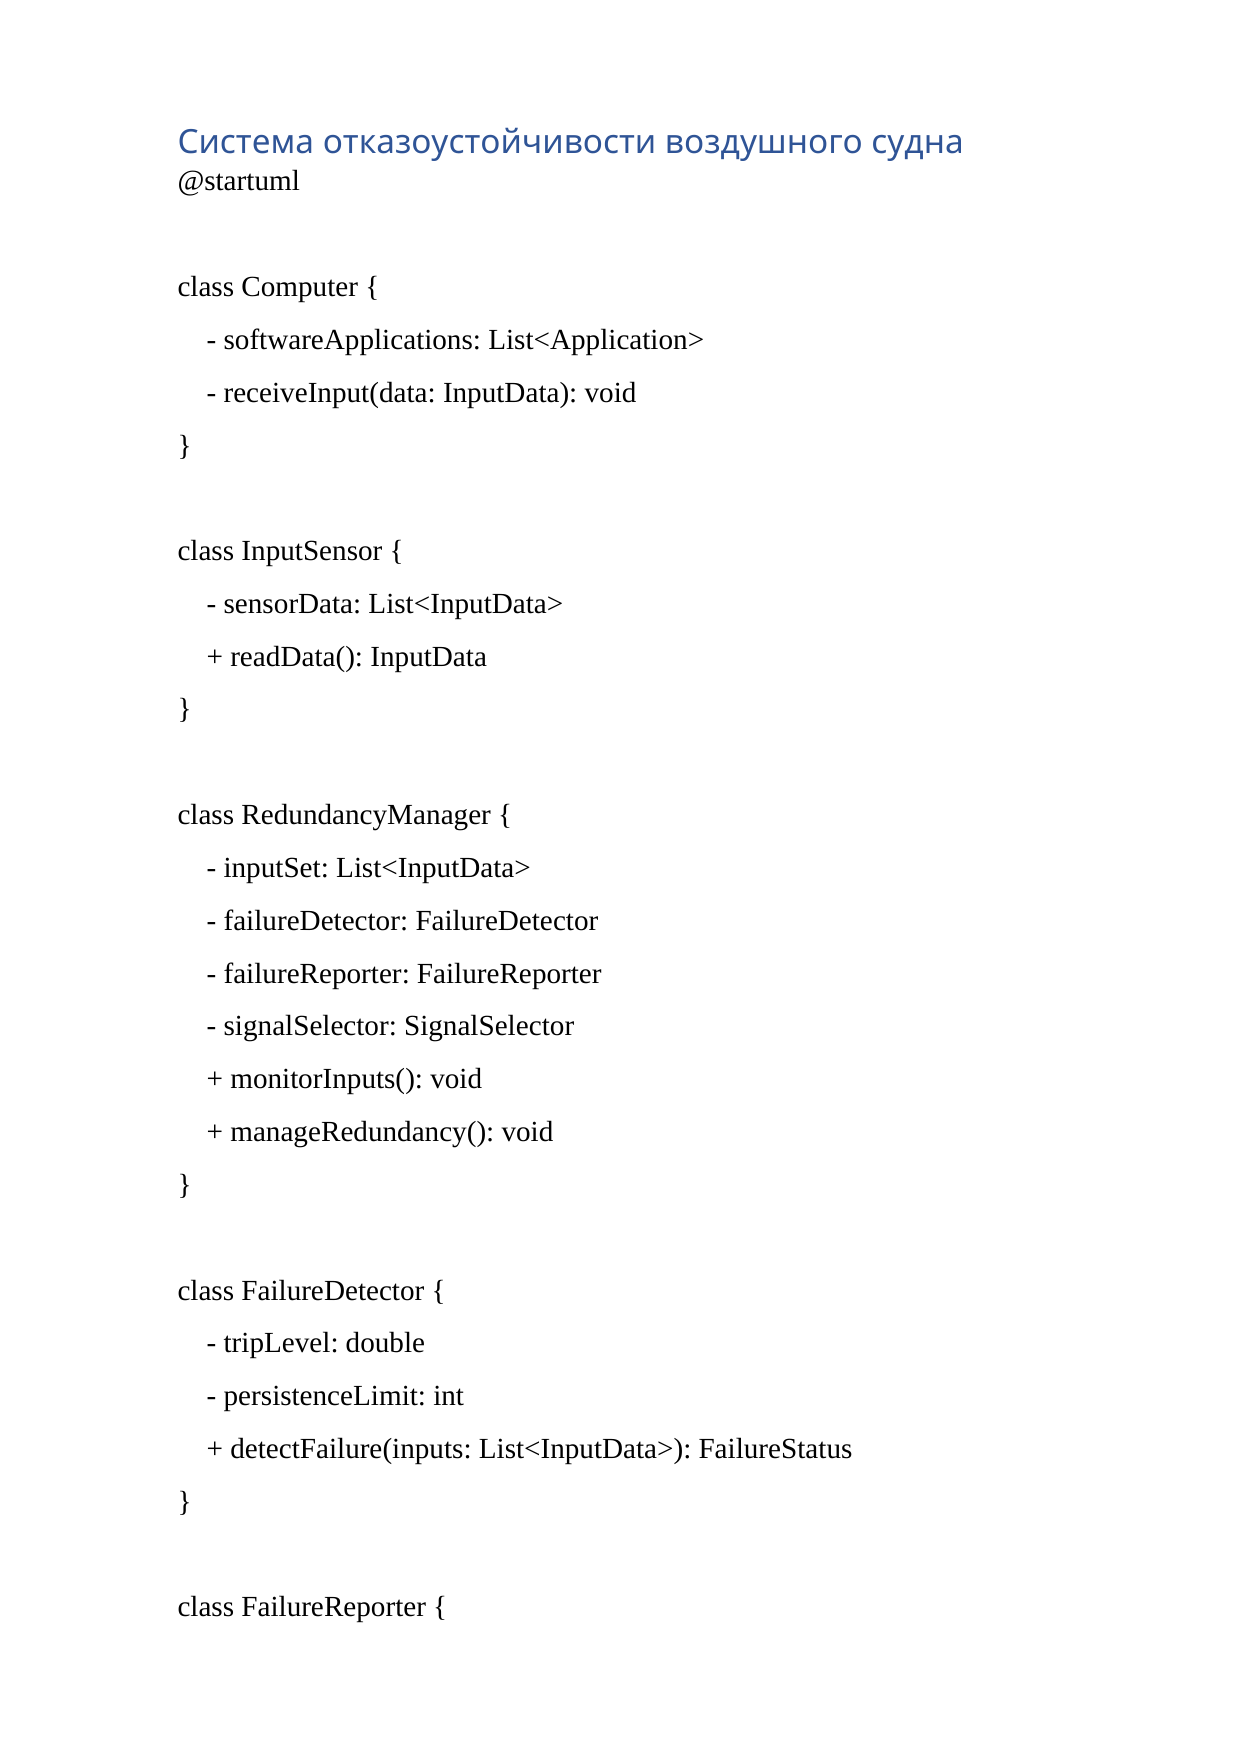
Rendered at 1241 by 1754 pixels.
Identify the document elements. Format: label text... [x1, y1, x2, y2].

text - failureReporter: FailureReporter [177, 956, 1152, 989]
text - receiveInput(data: InputData): void [177, 375, 1152, 408]
text + detectFailure(inputs: List<InputData>): FailureStatus [177, 1431, 1152, 1464]
text class RedundancyManager { [177, 797, 1152, 831]
text } [177, 1484, 1152, 1517]
text - signalSelector: SignalSelector [177, 1008, 1152, 1042]
text } [177, 1167, 1152, 1201]
text + monitorInputs(): void [177, 1061, 1152, 1095]
text - inputSet: List<InputData> [177, 850, 1152, 884]
text + manageRedundancy(): void [177, 1114, 1152, 1148]
subtitle Система отказоустойчивости воздушного судна [177, 118, 1152, 163]
text - softwareApplications: List<Application> [177, 322, 1152, 356]
text - failureDetector: FailureDetector [177, 903, 1152, 936]
text - tripLevel: double [177, 1325, 1152, 1359]
text } [177, 692, 1152, 725]
text class FailureDetector { [177, 1273, 1152, 1306]
text class FailureReporter { [177, 1589, 1152, 1623]
text - sensorData: List<InputData> [177, 586, 1152, 619]
text + readData(): InputData [177, 639, 1152, 672]
text } [177, 428, 1152, 461]
text @startuml [177, 163, 1152, 197]
text class InputSensor { [177, 533, 1152, 567]
text - persistenceLimit: int [177, 1378, 1152, 1412]
text class Computer { [177, 269, 1152, 303]
